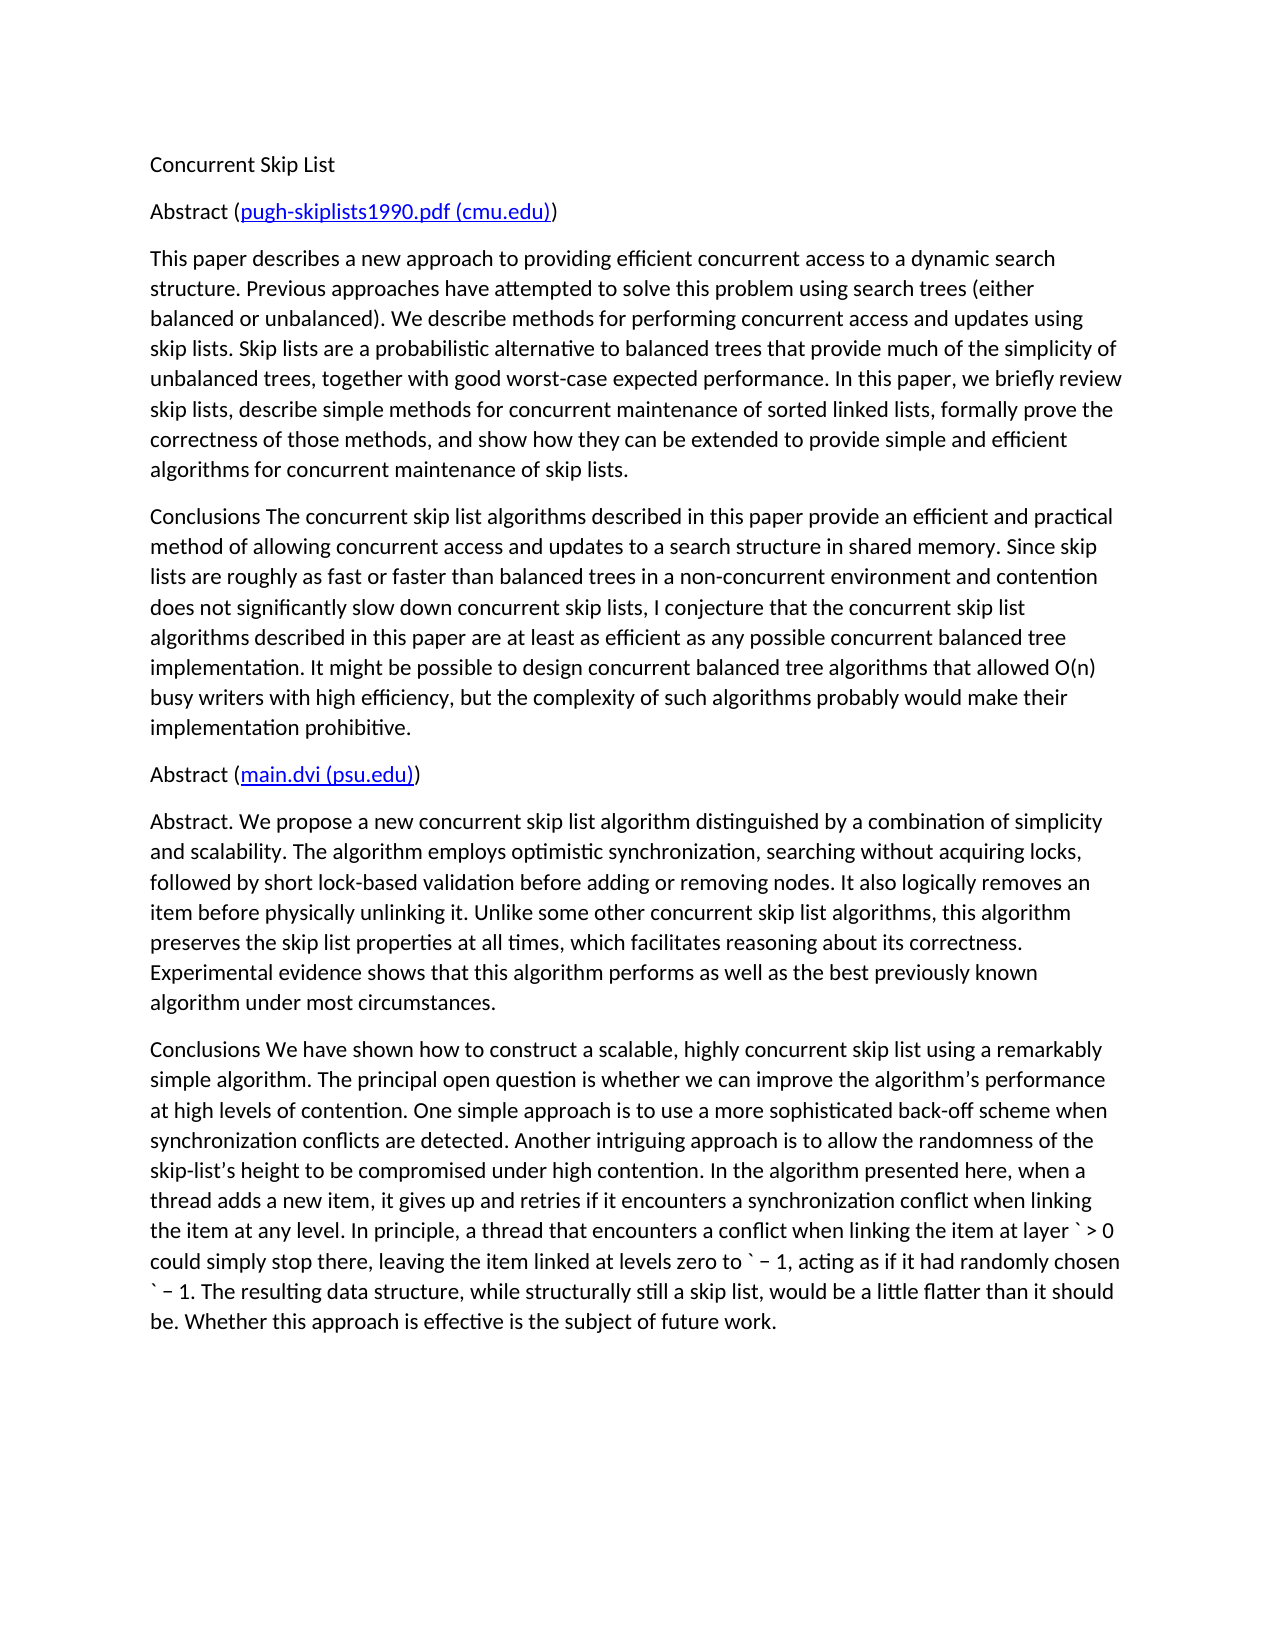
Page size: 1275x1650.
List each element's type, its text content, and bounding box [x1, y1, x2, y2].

text Concurrent Skip List [150, 150, 1125, 178]
text Conclusions The concurrent skip list algorithms described in this paper provide an efficient and practical method of allowing concurrent access and updates to a search structure in shared memory. Since skip lists are roughly as fast or faster than balanced trees in a non-concurrent environment and contention does not significantly slow down concurrent skip lists, I conjecture that the concurrent skip list algorithms described in this paper are at least as efficient as any possible concurrent balanced tree implementation. It might be possible to design concurrent balanced tree algorithms that allowed O(n) busy writers with high efficiency, but the complexity of such algorithms probably would make their implementation prohibitive. [150, 502, 1125, 742]
text Abstract. We propose a new concurrent skip list algorithm distinguished by a combination of simplicity and scalability. The algorithm employs optimistic synchronization, searching without acquiring locks, followed by short lock-based validation before adding or removing nodes. It also logically removes an item before physically unlinking it. Unlike some other concurrent skip list algorithms, this algorithm preserves the skip list properties at all times, which facilitates reasoning about its correctness. Experimental evidence shows that this algorithm performs as well as the best previously known algorithm under most circumstances. [150, 807, 1125, 1017]
text Abstract (main.dvi (psu.edu)) [150, 760, 1125, 788]
text Abstract (pugh-skiplists1990.pdf (cmu.edu)) [150, 197, 1125, 225]
text This paper describes a new approach to providing efficient concurrent access to a dynamic search structure. Previous approaches have attempted to solve this problem using search trees (either balanced or unbalanced). We describe methods for performing concurrent access and updates using skip lists. Skip lists are a probabilistic alternative to balanced trees that provide much of the simplicity of unbalanced trees, together with good worst-case expected performance. In this paper, we briefly review skip lists, describe simple methods for concurrent maintenance of sorted linked lists, formally prove the correctness of those methods, and show how they can be extended to provide simple and efficient algorithms for concurrent maintenance of skip lists. [150, 244, 1125, 483]
text Conclusions We have shown how to construct a scalable, highly concurrent skip list using a remarkably simple algorithm. The principal open question is whether we can improve the algorithm’s performance at high levels of contention. One simple approach is to use a more sophisticated back-off scheme when synchronization conflicts are detected. Another intriguing approach is to allow the randomness of the skip-list’s height to be compromised under high contention. In the algorithm presented here, when a thread adds a new item, it gives up and retries if it encounters a synchronization conflict when linking the item at any level. In principle, a thread that encounters a conflict when linking the item at layer ` > 0 could simply stop there, leaving the item linked at levels zero to ` − 1, acting as if it had randomly chosen ` − 1. The resulting data structure, while structurally still a skip list, would be a little flatter than it should be. Whether this approach is effective is the subject of future work. [150, 1035, 1125, 1335]
